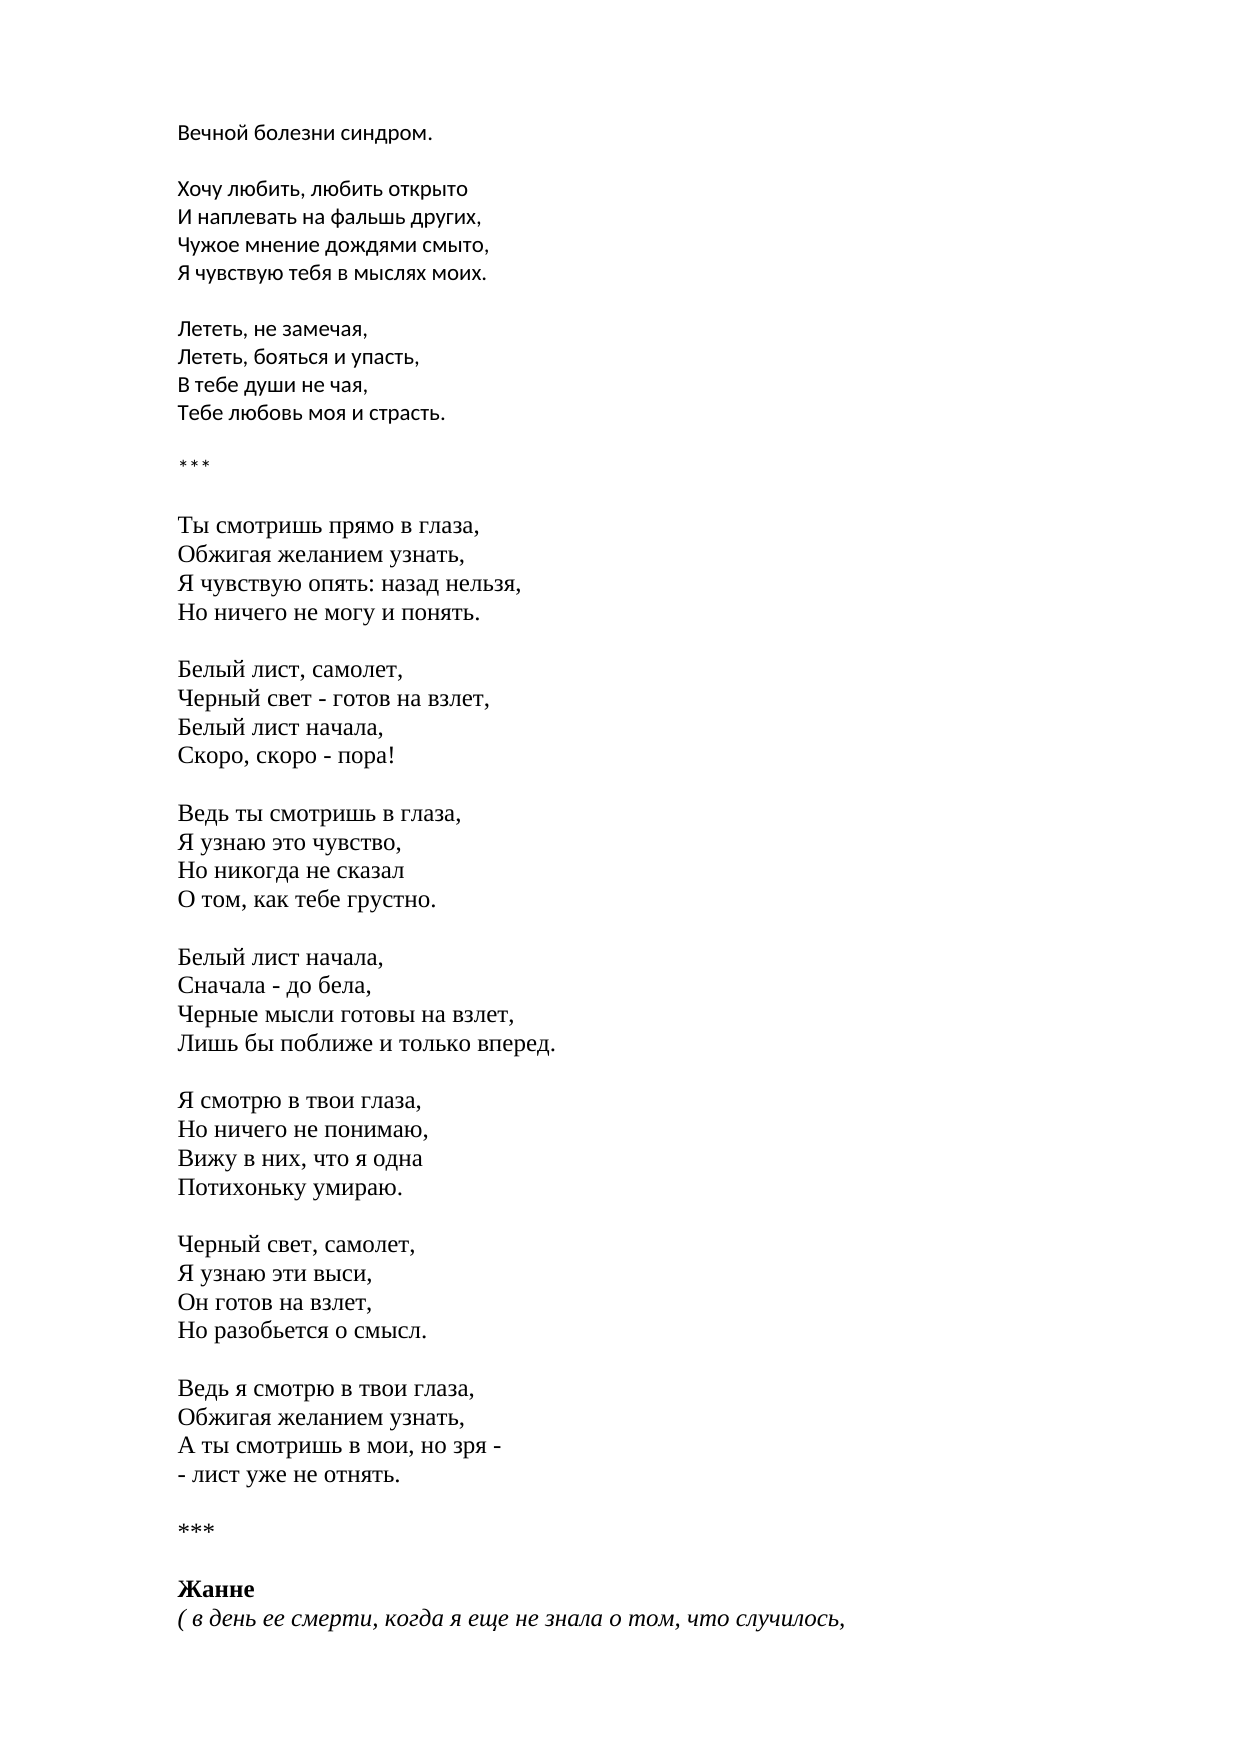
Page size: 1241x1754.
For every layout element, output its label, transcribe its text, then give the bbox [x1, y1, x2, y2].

text Ты смотришь прямо в глаза, Обжигая желанием узнать, Я чувствую опять: назад нельзя, Но ничего не могу и понять. Белый лист, самолет, Черный свет - готов на взлет, Белый лист начала, Скоро, скоро - пора! Ведь ты смотришь в глаза, Я узнаю это чувство, Но никогда не сказал О том, как тебе грустно. Белый лист начала, Сначала - до бела, Черные мысли готовы на взлет, Лишь бы поближе и только вперед. Я смотрю в твои глаза, Но ничего не понимаю, Вижу в них, что я одна Потихоньку умираю. Черный свет, самолет, Я узнаю эти выси, Он готов на взлет, Но разобьется о смысл. Ведь я смотрю в твои глаза, Обжигая желанием узнать, А ты смотришь в мои, но зря - - лист уже не отнять. [177, 510, 1152, 1488]
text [177, 118, 1152, 426]
text *** [177, 1517, 1152, 1545]
text *** [177, 454, 1152, 482]
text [177, 1574, 1152, 1632]
